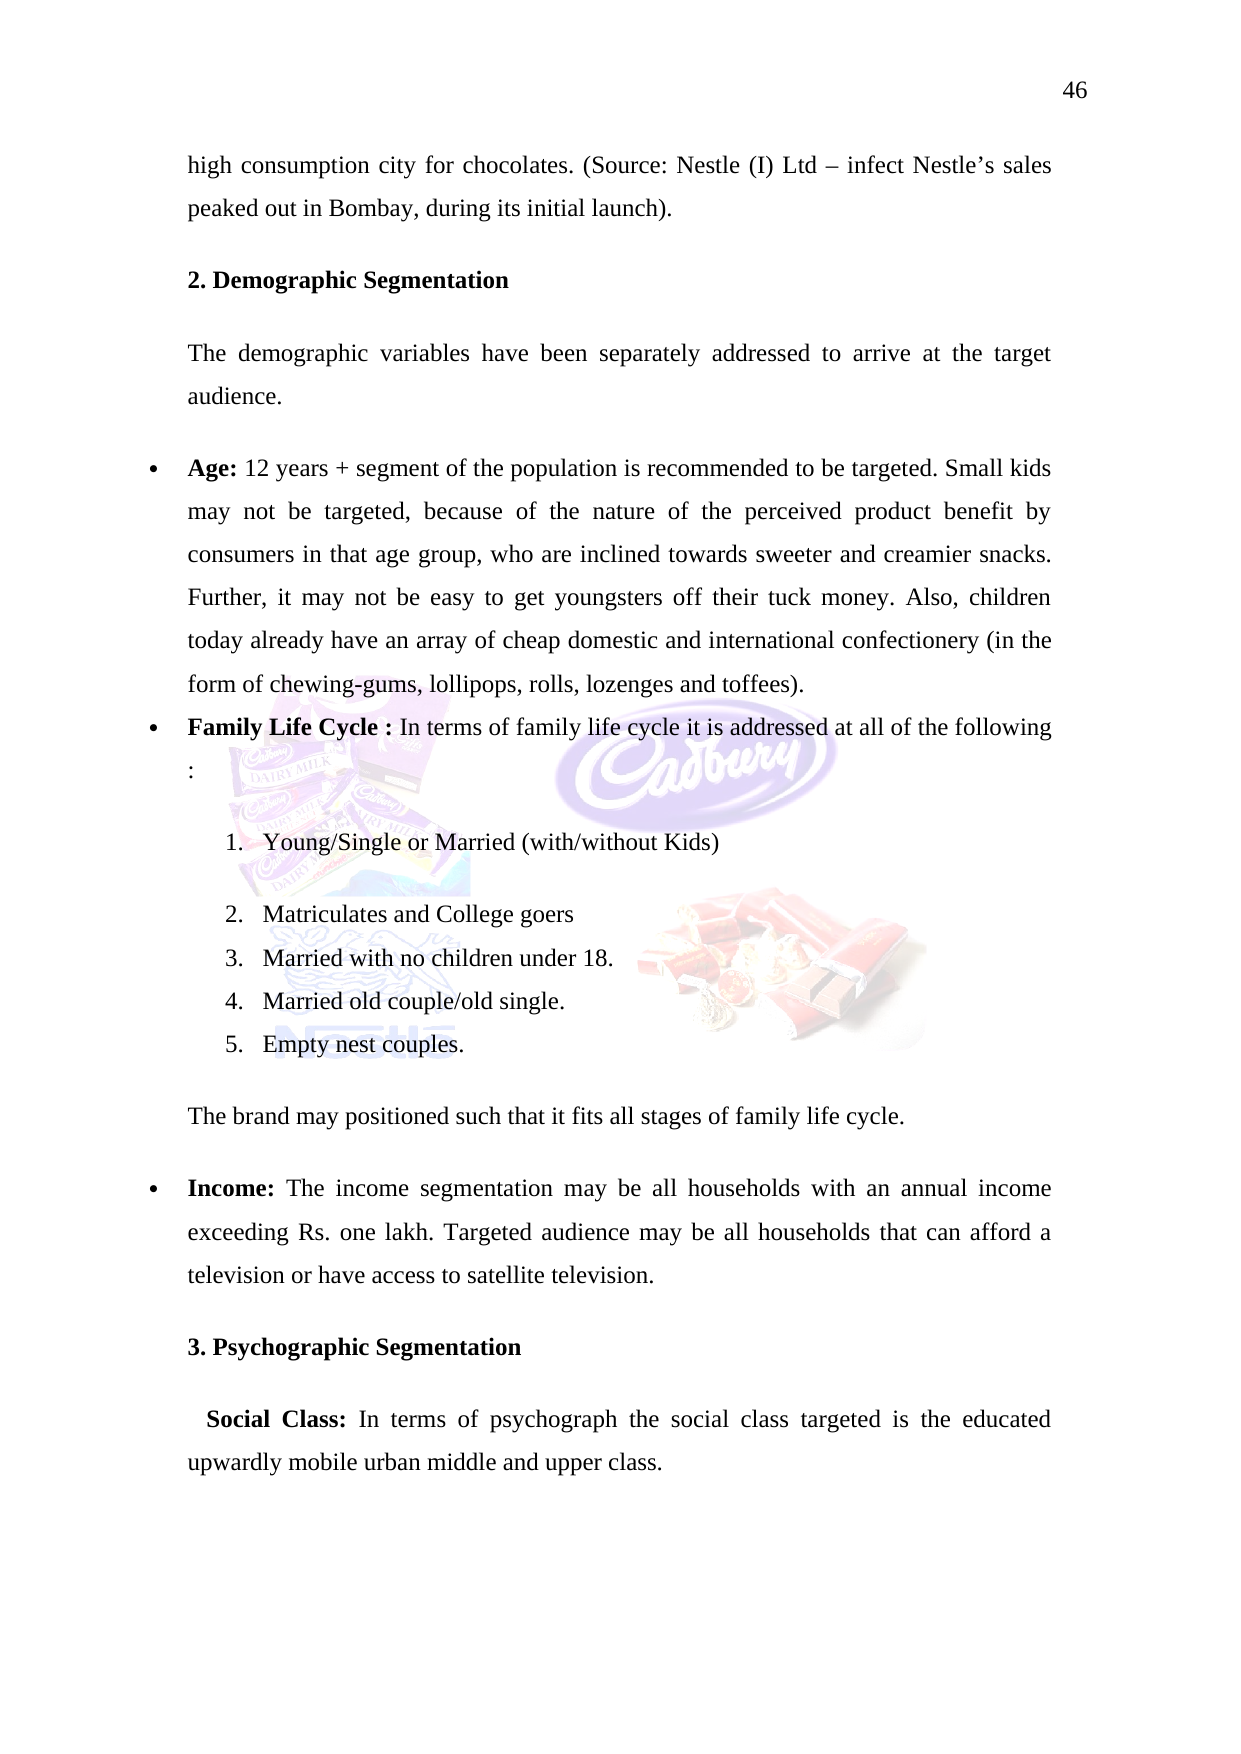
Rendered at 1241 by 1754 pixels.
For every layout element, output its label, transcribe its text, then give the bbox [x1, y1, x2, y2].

list Married old couple/old single. [225, 986, 1053, 1014]
list Empty nest couples. [225, 1029, 1053, 1058]
text The brand may positioned such that it fits all stages of family life cycle. [187, 1101, 1053, 1130]
text Social Class: In terms of psychograph the social class targeted is the educated upwardly mobile urban middle and upper class. [187, 1404, 1053, 1476]
list Young/Single or Married (with/without Kids) [225, 827, 1053, 856]
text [187, 150, 1053, 222]
list Married with no children under 18. [225, 943, 1053, 971]
list Family Life Cycle : In terms of family life cycle it is addressed at all of the following : [150, 712, 1053, 784]
text The demographic variables have been separately addressed to arrive at the target audience. [187, 338, 1053, 409]
text 3. Psychographic Segmentation [187, 1332, 1053, 1361]
list Matriculates and College goers [225, 899, 1053, 928]
text 2. Demographic Segmentation [187, 265, 1053, 294]
list Age: 12 years + segment of the population is recommended to be targeted. Small kids may not be targeted, because of the nature of the perceived product benefit by consumers in that age group, who are inclined towards sweeter and creamier snacks. Further, it may not be easy to get youngsters off their tuck money. Also, children today already have an array of cheap domestic and international confectionery (in the form of chewing-gums, lollipops, rolls, lozenges and toffees). [150, 453, 1053, 697]
list Income: The income segmentation may be all households with an annual income exceeding Rs. one lakh. Targeted audience may be all households that can afford a television or have access to satellite television. [150, 1173, 1053, 1288]
